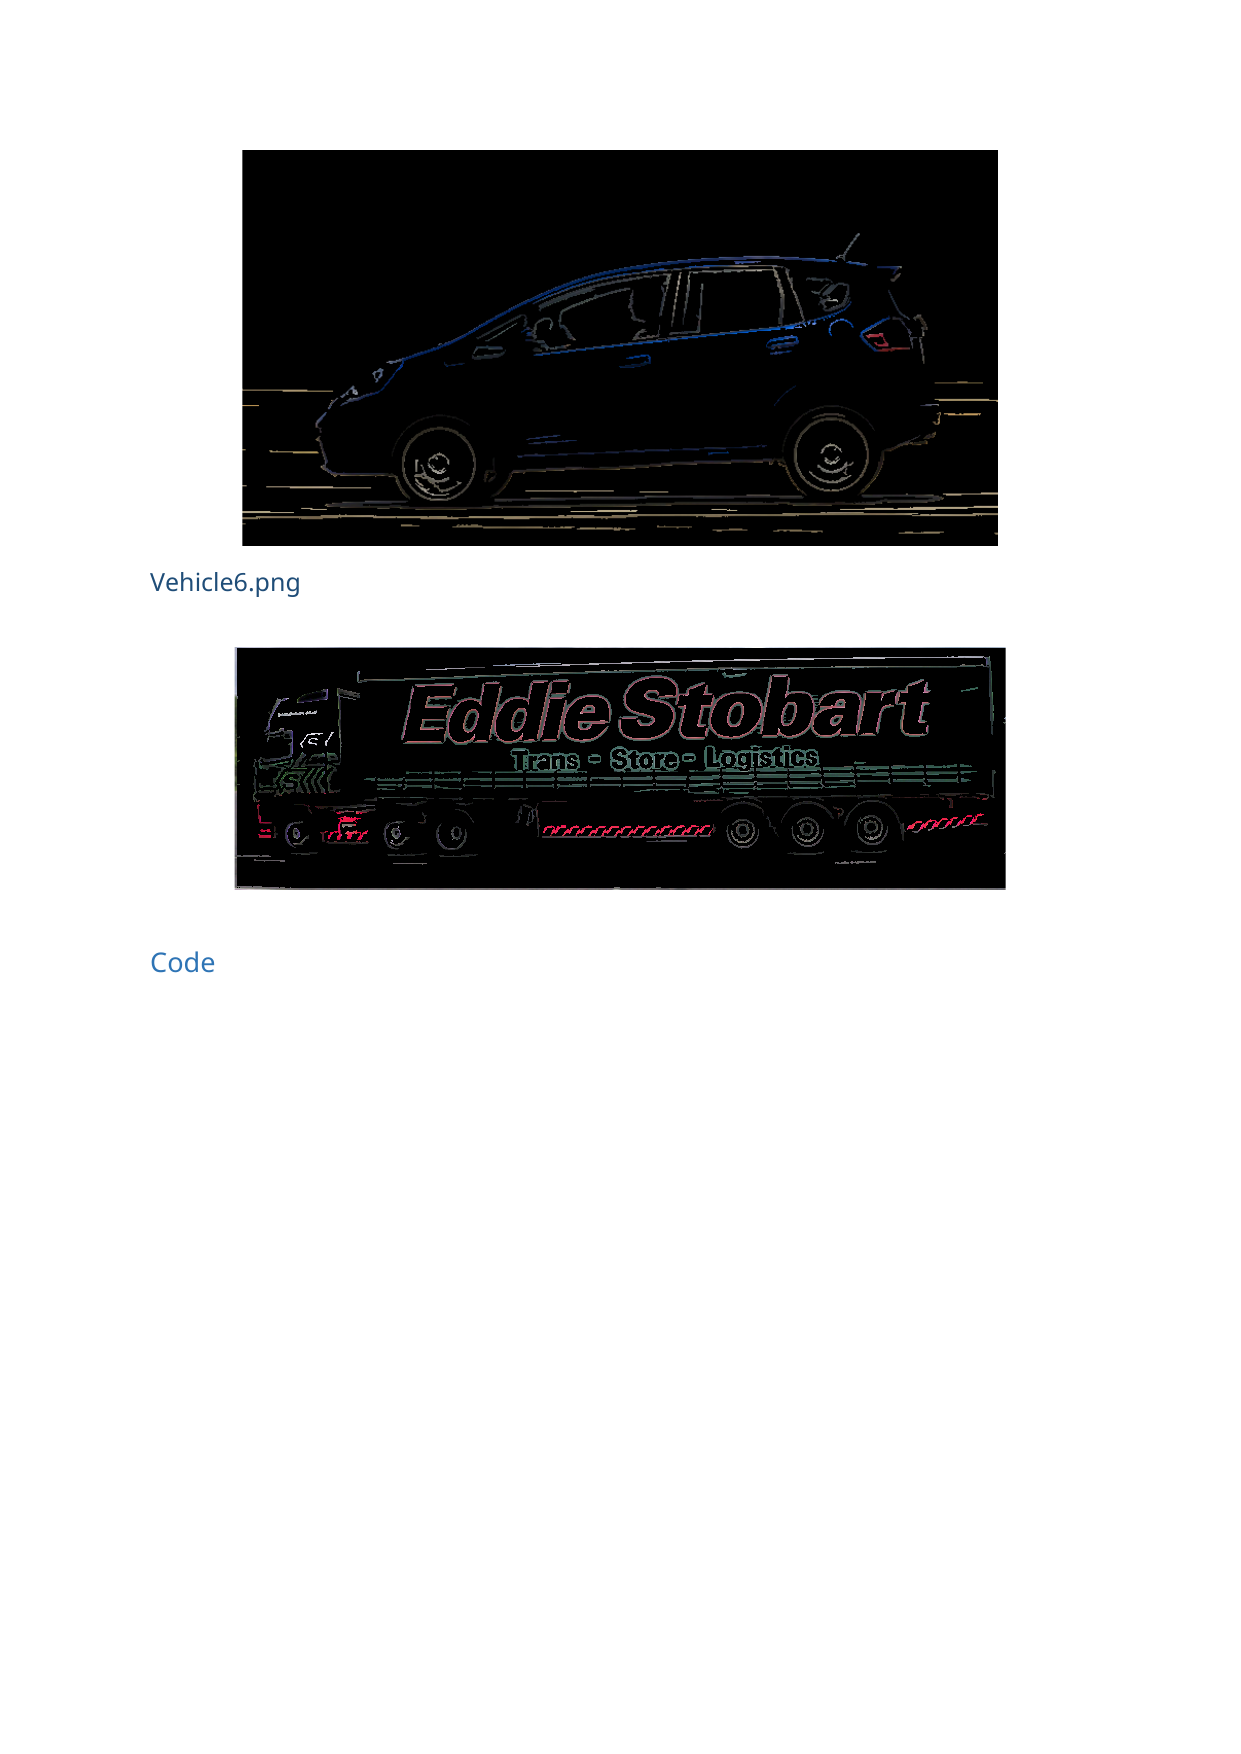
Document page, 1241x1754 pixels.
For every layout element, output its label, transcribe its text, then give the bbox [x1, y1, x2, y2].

picture [234, 647, 1006, 890]
picture [242, 150, 998, 546]
subtitle Code [150, 943, 1090, 980]
subtitle Vehicle6.png [150, 564, 1090, 598]
